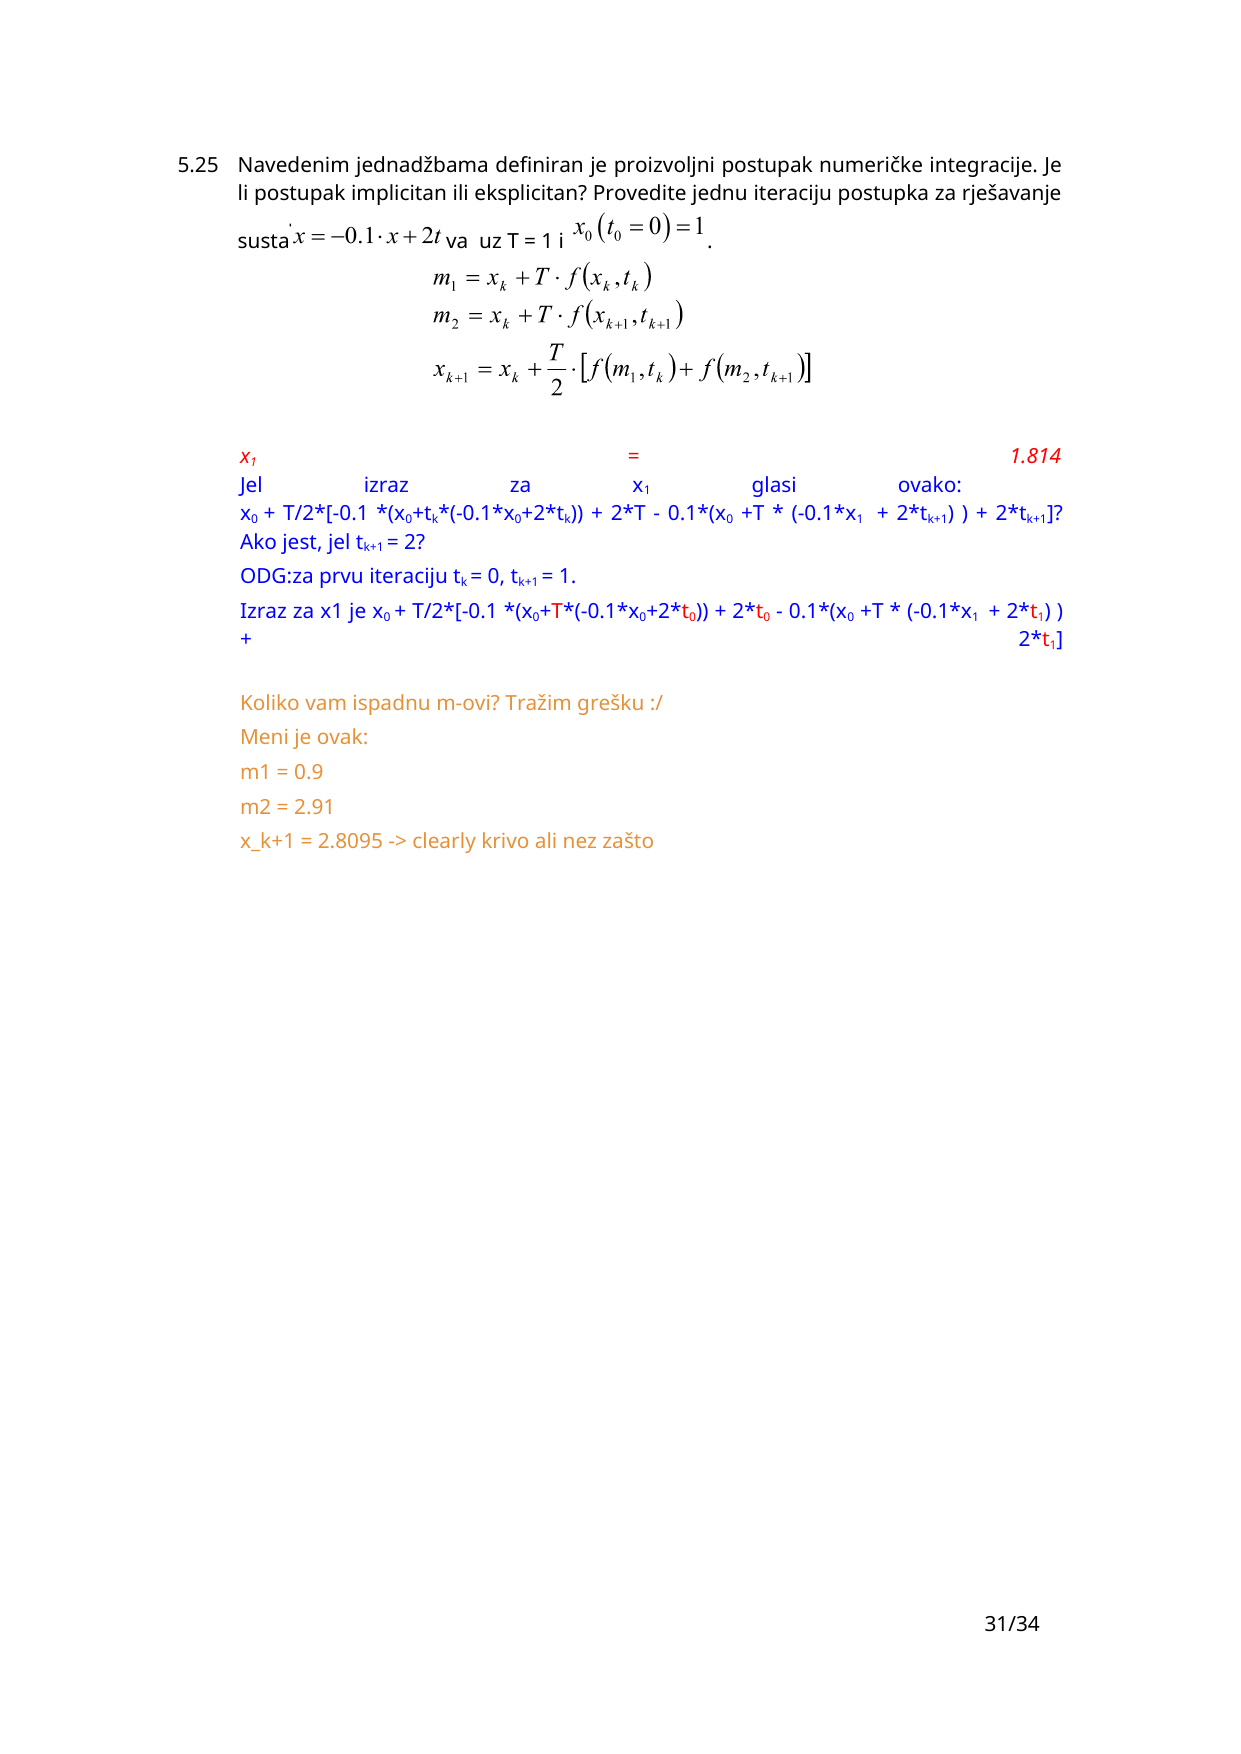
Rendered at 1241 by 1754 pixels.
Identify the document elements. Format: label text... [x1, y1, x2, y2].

text Izraz za x1 je x0 + T/2*[-0.1 *(x0+T*(-0.1*x0+2*t0)) + 2*t0 - 0.1*(x0 +T * (-0.1*x1 + 2*t1) ) + 2*t1] [240, 596, 1063, 681]
picture [289, 221, 446, 249]
text x_k+1 = 2.8095 -> clearly krivo ali nez zašto [240, 826, 1063, 855]
text Koliko vam ispadnu m-ovi? Tražim grešku :/ [240, 688, 1063, 716]
text ODG:za prvu iteraciju tk = 0, tk+1 = 1. [240, 561, 1063, 590]
picture [569, 206, 707, 249]
text m2 = 2.91 [240, 792, 1063, 820]
text Meni je ovak: [240, 722, 1063, 751]
text m1 = 0.9 [240, 757, 1063, 786]
text x1 = 1.814 Jel izraz za x1 glasi ovako: x0 + T/2*[-0.1 *(x0+tk*(-0.1*x0+2*tk)) + 2*T - 0.1*(x0 +T * (-0.1*x1 + 2*tk+1) ) + 2*tk+1]? Ako jest, jel tk+1 = 2? [240, 441, 1063, 555]
list Navedenim jednadžbama definiran je proizvoljni postupak numeričke integracije. Je li postupak implicitan ili eksplicitan? Provedite jednu iteraciju postupka za rješavanje sustava uz T = 1 i . [177, 150, 1063, 255]
picture [429, 261, 813, 401]
